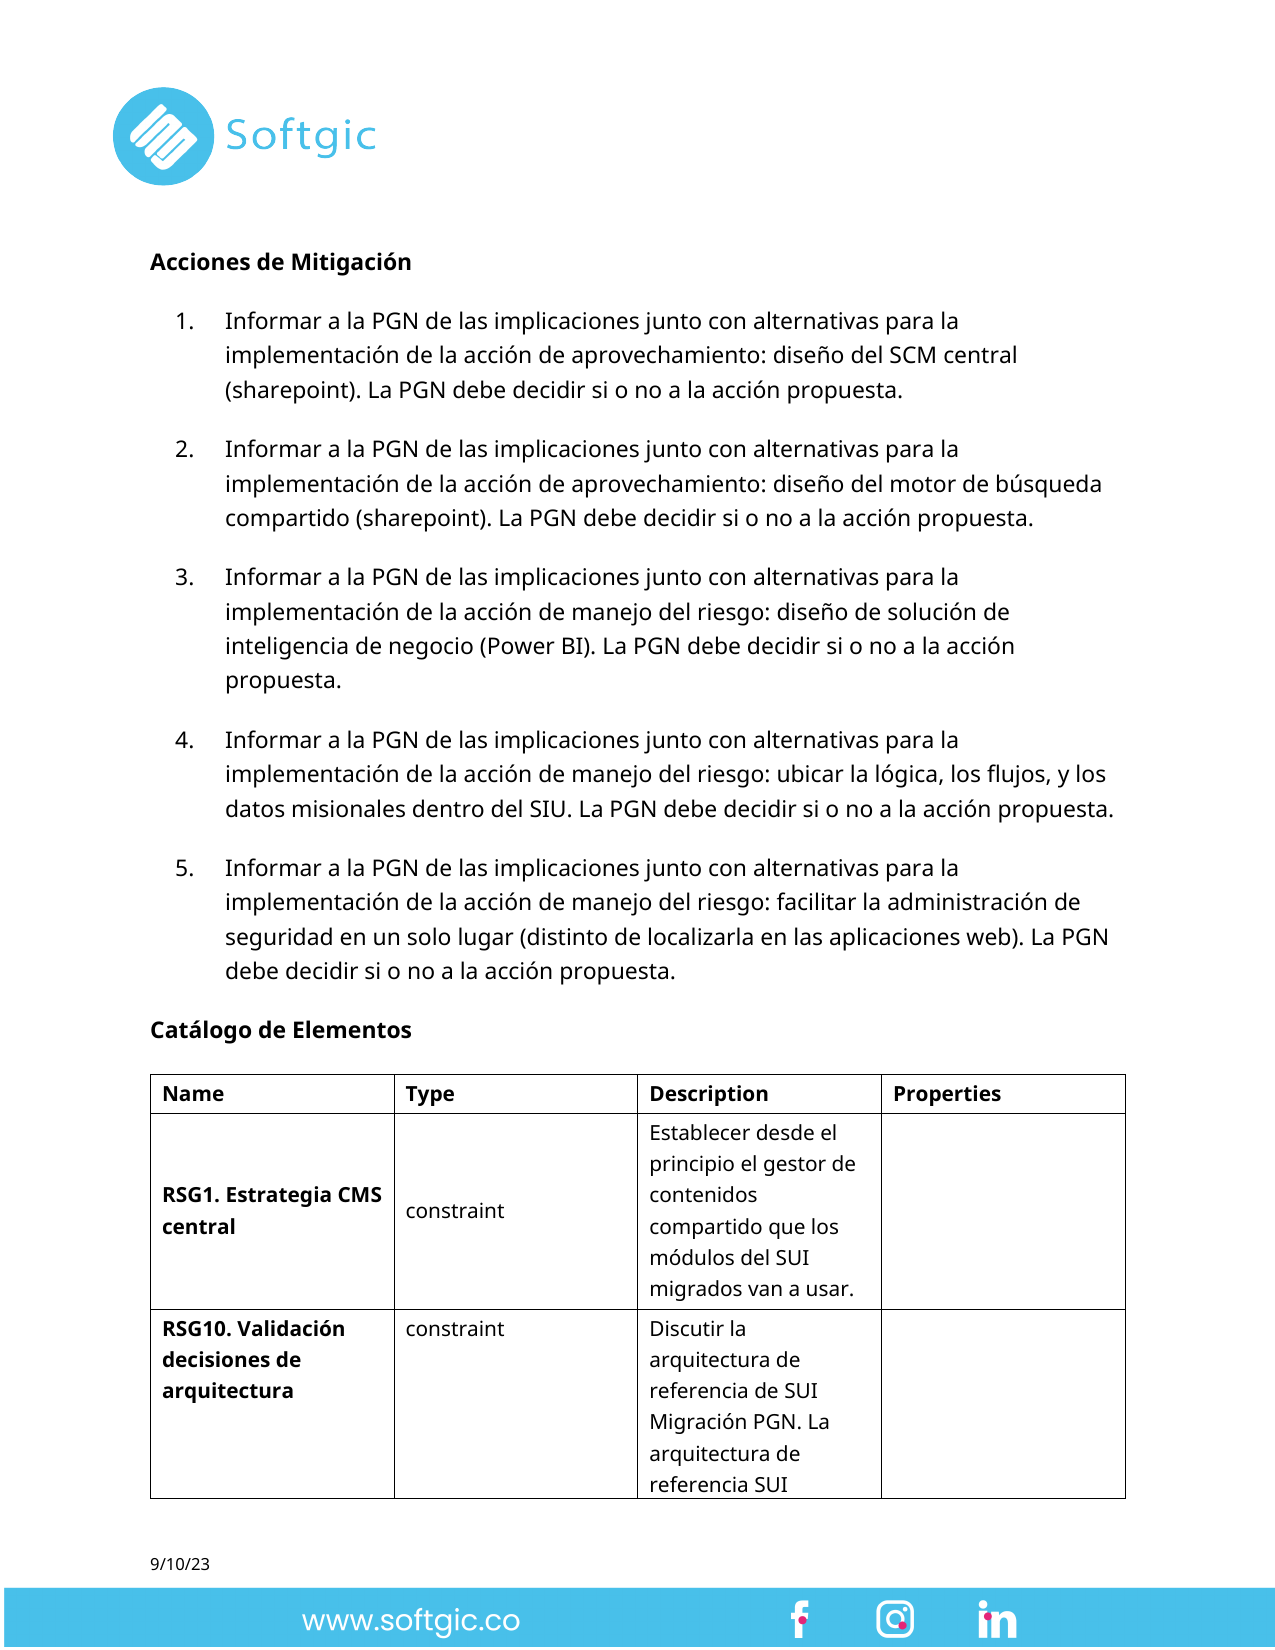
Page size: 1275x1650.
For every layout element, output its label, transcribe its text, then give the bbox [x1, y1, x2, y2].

table_header Name [151, 1075, 394, 1113]
list Informar a la PGN de las implicaciones junto con alternativas para la implementación de la acción de aprovechamiento: diseño del motor de búsqueda compartido (sharepoint). La PGN debe decidir si o no a la acción propuesta. [175, 433, 1125, 533]
table_cell constraint [395, 1114, 637, 1309]
list Informar a la PGN de las implicaciones junto con alternativas para la implementación de la acción de manejo del riesgo: diseño de solución de inteligencia de negocio (Power BI). La PGN debe decidir si o no a la acción propuesta. [175, 561, 1125, 696]
list Informar a la PGN de las implicaciones junto con alternativas para la implementación de la acción de manejo del riesgo: ubicar la lógica, los flujos, y los datos misionales dentro del SIU. La PGN debe decidir si o no a la acción propuesta. [175, 724, 1125, 824]
table_cell RSG1. Estrategia CMS central [151, 1114, 394, 1309]
subtitle Catálogo de Elementos [150, 1014, 1125, 1046]
table_cell [882, 1310, 1125, 1498]
table_header Type [395, 1075, 637, 1113]
picture [4, 0, 1275, 1647]
subtitle Acciones de Mitigación [150, 246, 1125, 277]
table_header Properties [882, 1075, 1125, 1113]
list Informar a la PGN de las implicaciones junto con alternativas para la implementación de la acción de manejo del riesgo: facilitar la administración de seguridad en un solo lugar (distinto de localizarla en las aplicaciones web). La PGN debe decidir si o no a la acción propuesta. [175, 852, 1125, 986]
table_header Description [638, 1075, 881, 1113]
table_cell Establecer desde el principio el gestor de contenidos compartido que los módulos del SUI migrados van a usar. [638, 1114, 881, 1309]
table_cell [882, 1114, 1125, 1309]
table_cell constraint [395, 1310, 637, 1498]
table_cell RSG10. Validación decisiones de arquitectura [151, 1310, 394, 1498]
